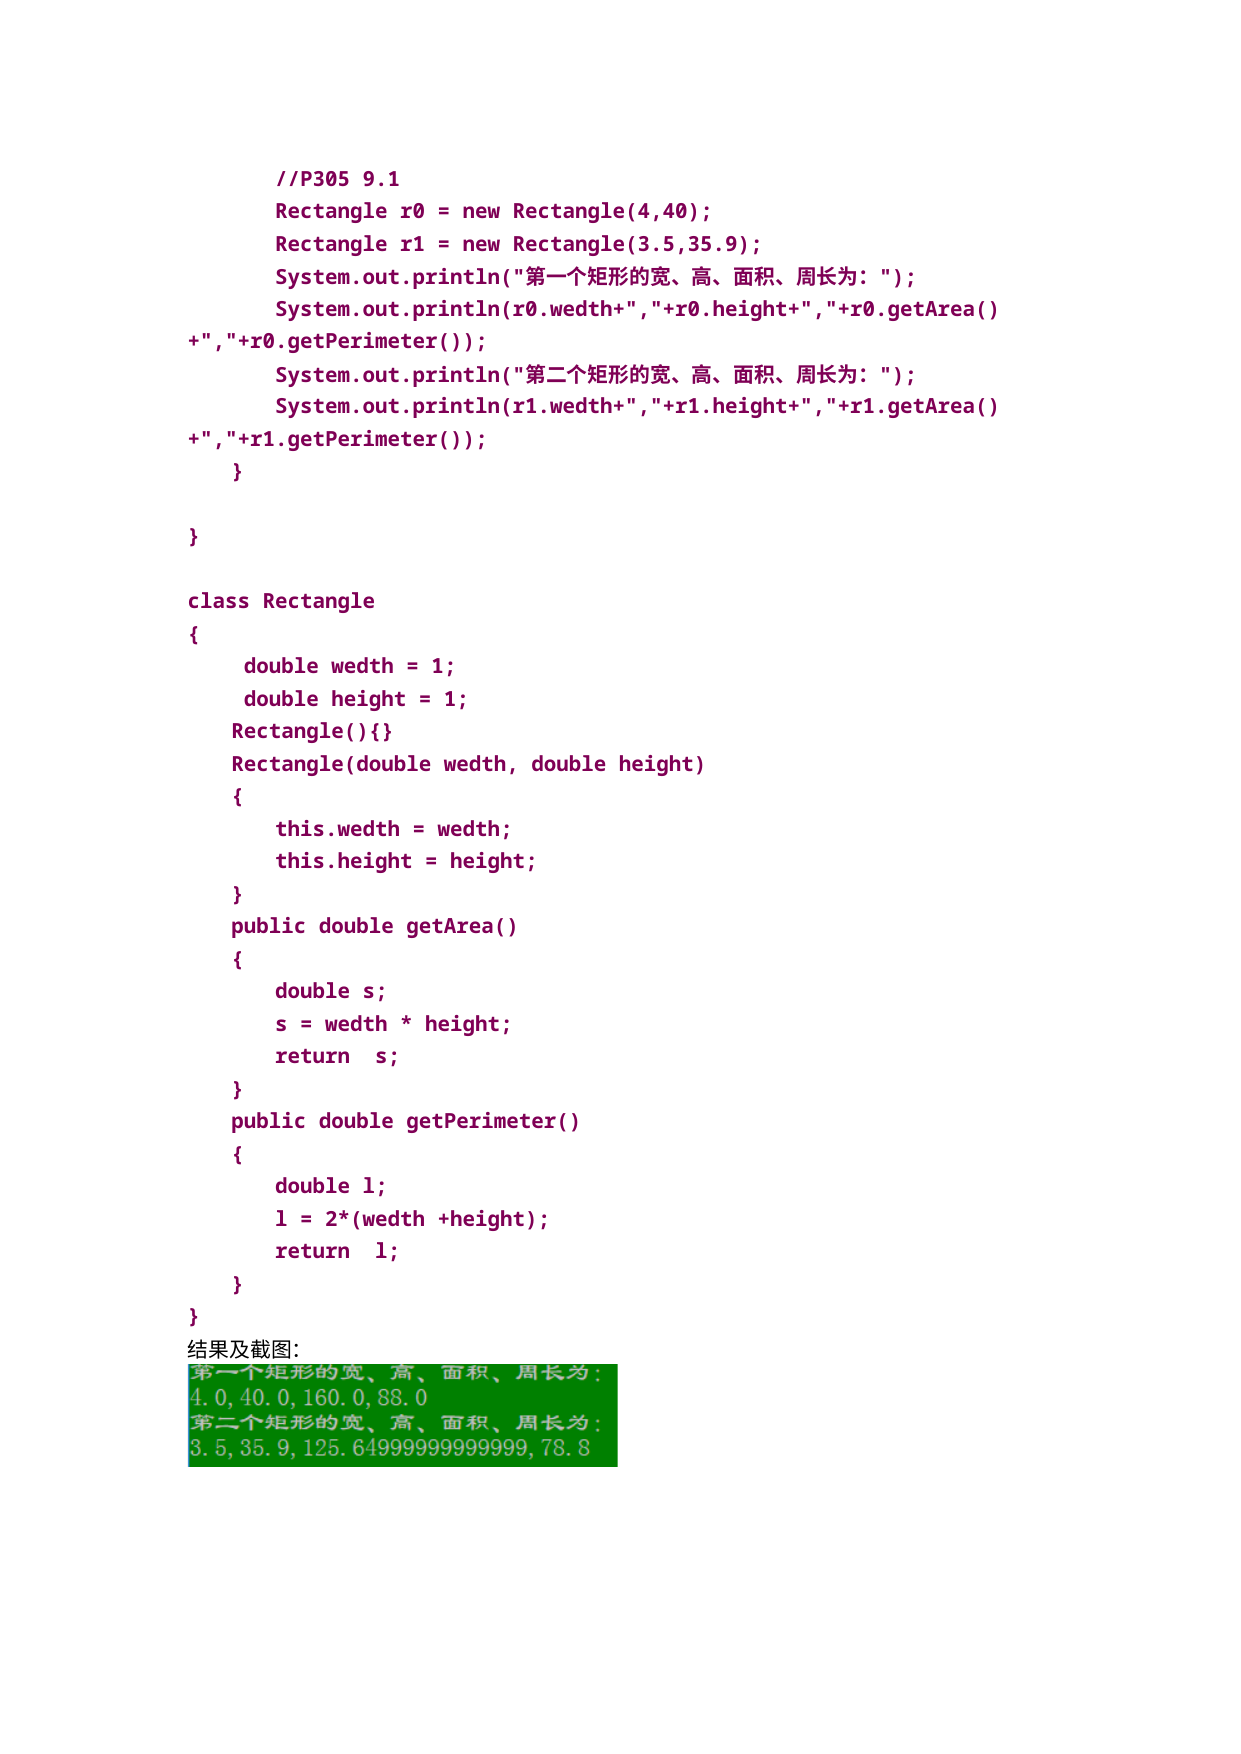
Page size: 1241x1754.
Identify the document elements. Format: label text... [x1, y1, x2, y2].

text } [187, 1267, 1053, 1299]
text Rectangle r0 = new Rectangle(4,40); [187, 194, 1053, 227]
text } [187, 1299, 1053, 1332]
text { [187, 942, 1053, 974]
text l = 2*(wedth +height); [187, 1202, 1053, 1234]
text return l; [187, 1234, 1053, 1267]
text } [187, 519, 1053, 552]
text System.out.println(r0.wedth+","+r0.height+","+r0.getArea()+","+r0.getPerimeter()); [187, 292, 1053, 357]
text double l; [187, 1169, 1053, 1202]
text public double getArea() [187, 909, 1053, 942]
text System.out.println("第二个矩形的宽、高、面积、周长为："); [187, 357, 1053, 389]
text { [187, 617, 1053, 649]
text this.wedth = wedth; [187, 812, 1053, 844]
text Rectangle(){} [187, 714, 1053, 747]
text System.out.println("第一个矩形的宽、高、面积、周长为："); [187, 259, 1053, 292]
text { [187, 779, 1053, 812]
text this.height = height; [187, 844, 1053, 877]
text class Rectangle [187, 584, 1053, 617]
text //P305 9.1 [187, 162, 1053, 194]
text Rectangle(double wedth, double height) [187, 747, 1053, 779]
text System.out.println(r1.wedth+","+r1.height+","+r1.getArea()+","+r1.getPerimeter()); [187, 389, 1053, 454]
text public double getPerimeter() [187, 1104, 1053, 1137]
text double height = 1; [187, 682, 1053, 714]
text s = wedth * height; [187, 1007, 1053, 1039]
text double wedth = 1; [187, 649, 1053, 682]
text } [187, 454, 1053, 487]
text return s; [187, 1039, 1053, 1072]
text } [187, 1072, 1053, 1104]
text double s; [187, 974, 1053, 1007]
text 结果及截图： [187, 1332, 1053, 1364]
text } [187, 877, 1053, 909]
text Rectangle r1 = new Rectangle(3.5,35.9); [187, 227, 1053, 259]
text { [187, 1137, 1053, 1169]
